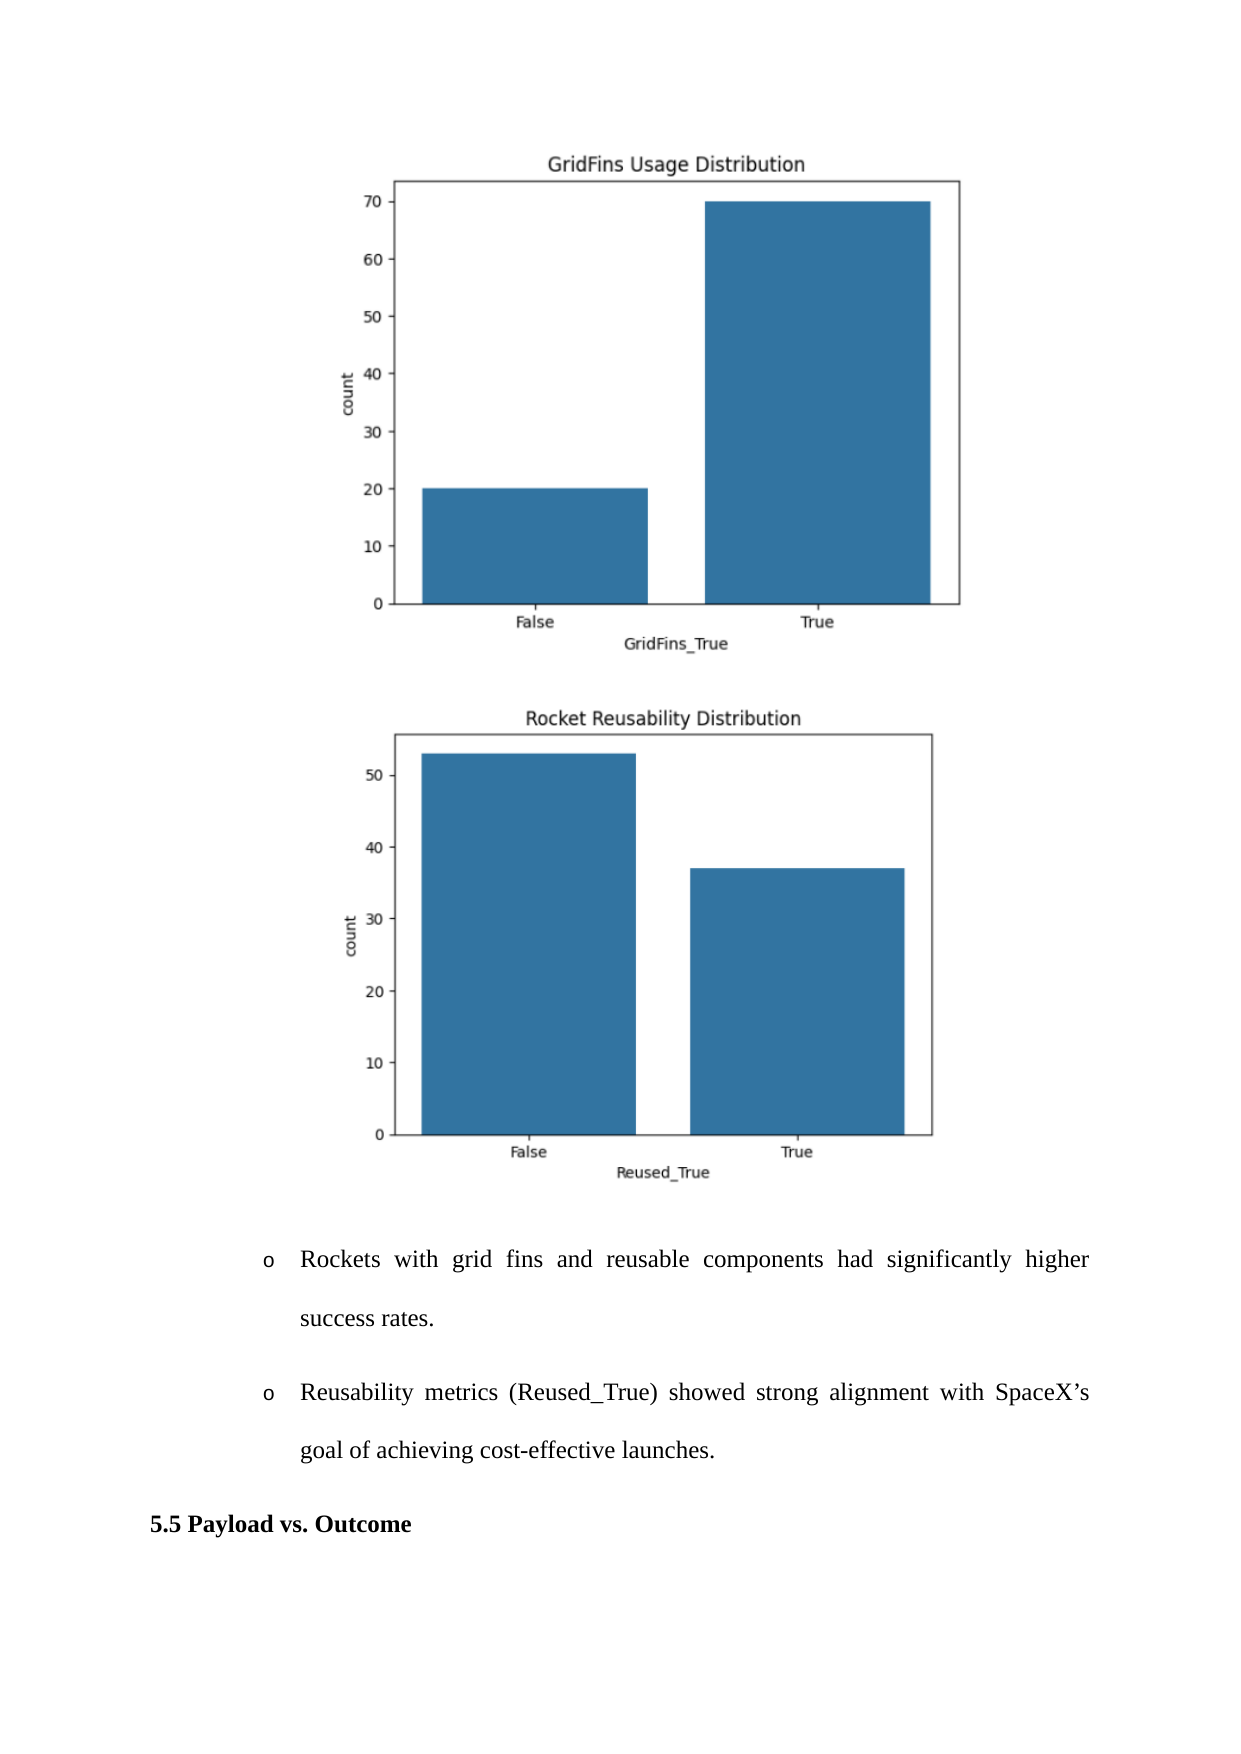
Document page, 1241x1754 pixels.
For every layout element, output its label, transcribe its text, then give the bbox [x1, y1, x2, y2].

list Reusability metrics (Reused_True) showed strong alignment with SpaceX’s goal of achieving cost-effective launches. [262, 1377, 1090, 1464]
picture [334, 705, 981, 1200]
picture [329, 150, 986, 662]
list Rockets with grid fins and reusable components had significantly higher success rates. [262, 1244, 1090, 1331]
text 5.5 Payload vs. Outcome [150, 1509, 1090, 1538]
